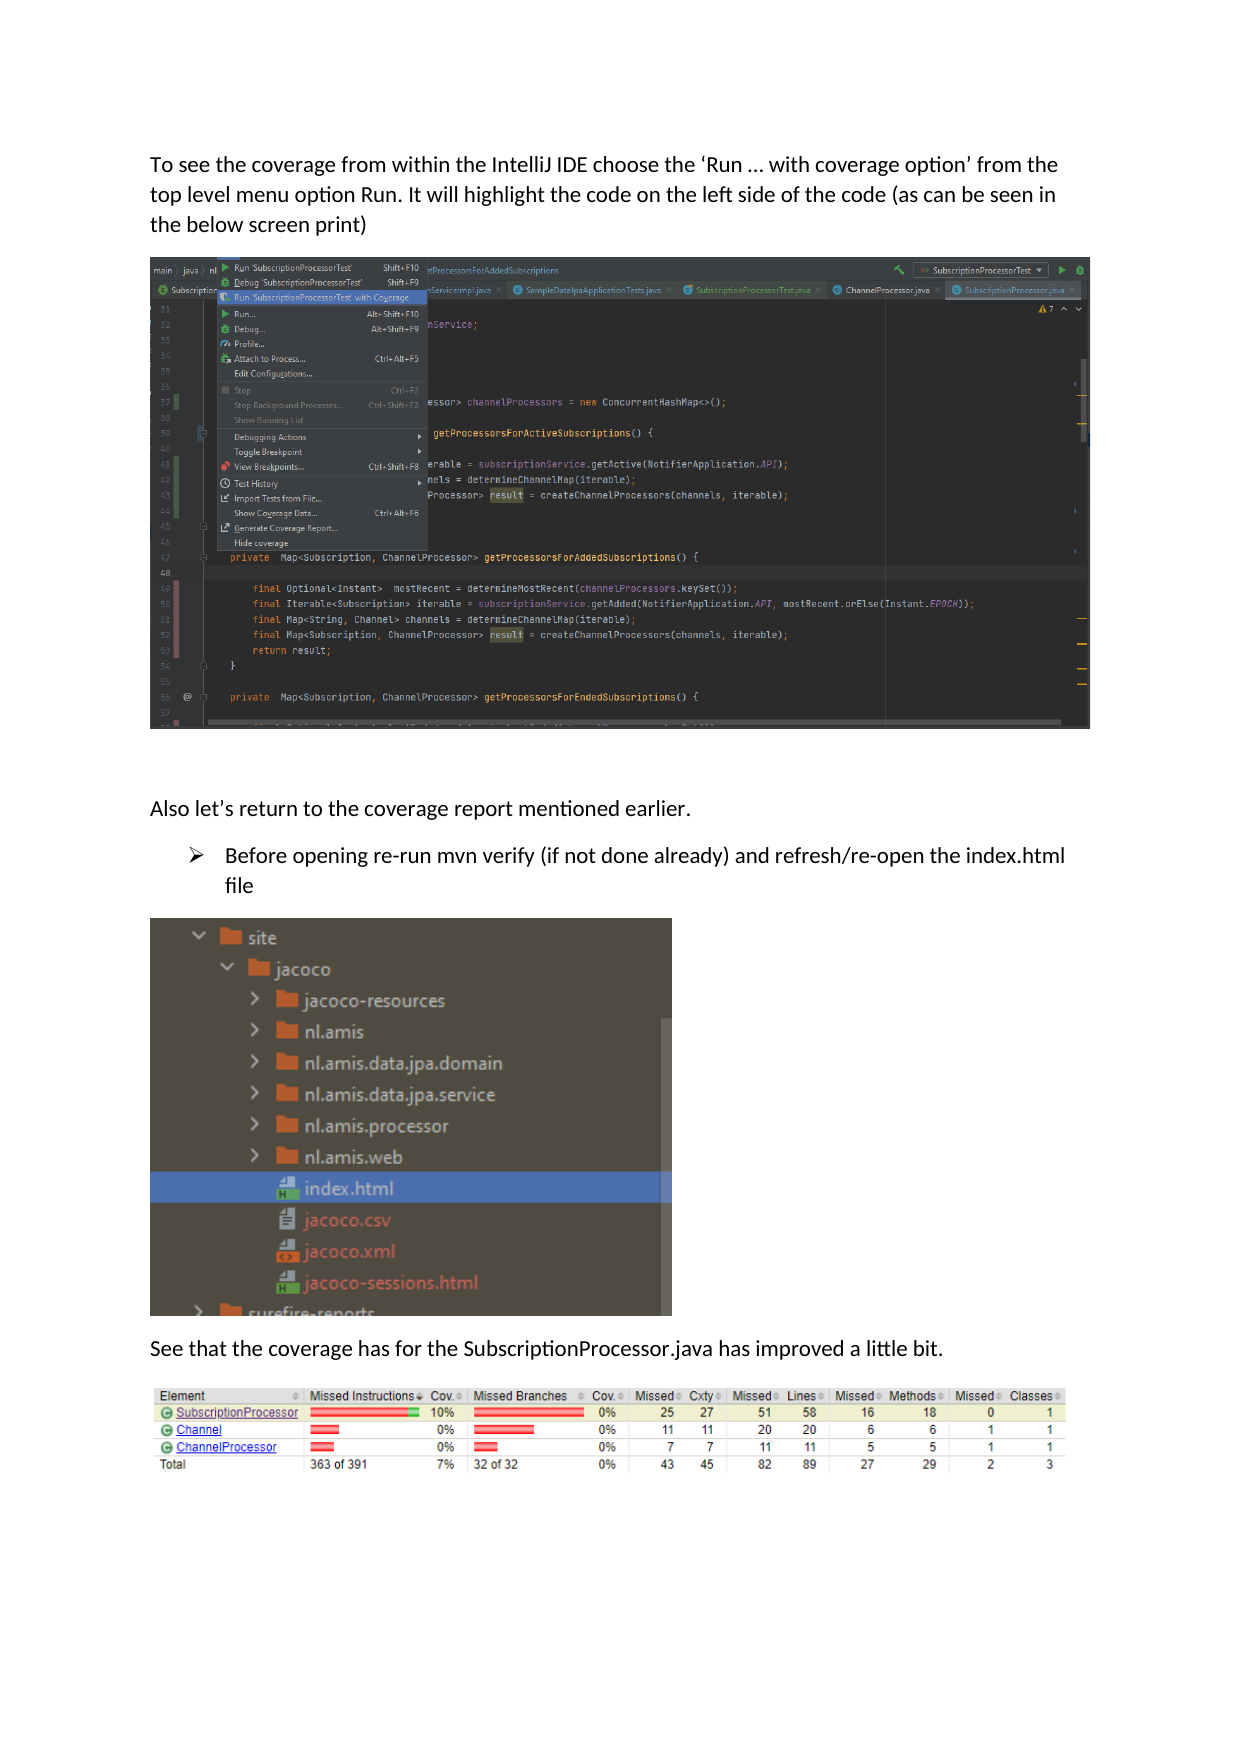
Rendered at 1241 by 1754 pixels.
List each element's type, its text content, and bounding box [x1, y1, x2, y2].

list Before opening re-run mvn verify (if not done already) and refresh/re-open the index.html file [187, 841, 1090, 900]
text See that the coverage has for the SubscriptionProcessor.java has improved a little bit. [150, 1334, 1090, 1362]
picture [150, 918, 672, 1316]
text Also let’s return to the coverage report mentioned earlier. [150, 794, 1090, 823]
text To see the coverage from within the IntelliJ IDE choose the ‘Run … with coverage option’ from the top level menu option Run. It will highlight the code on the left side of the code (as can be seen in the below screen print) [150, 150, 1090, 238]
picture [150, 257, 1091, 729]
picture [150, 1381, 1091, 1486]
